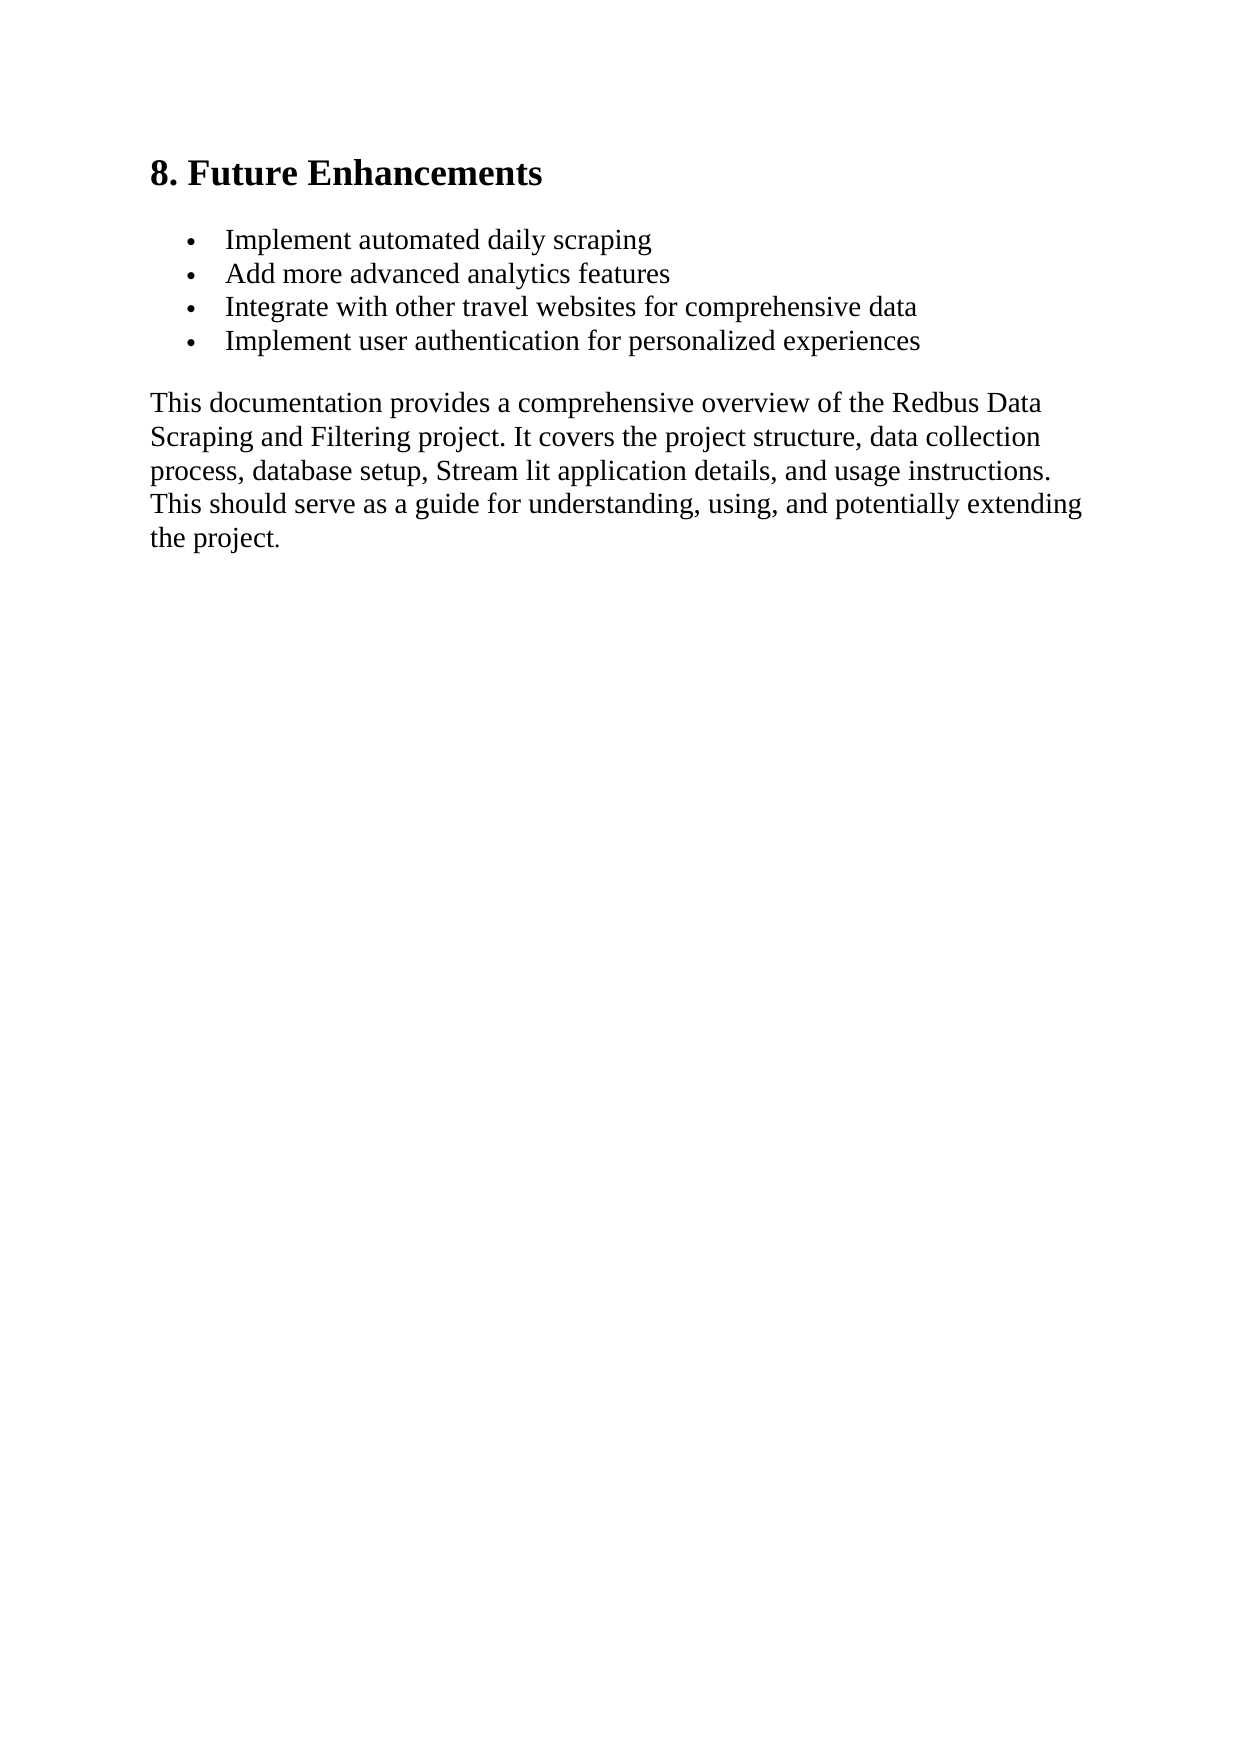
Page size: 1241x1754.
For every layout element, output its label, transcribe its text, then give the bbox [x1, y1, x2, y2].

list Implement user authentication for personalized experiences [187, 323, 1090, 356]
list Add more advanced analytics features [187, 256, 1090, 289]
text This documentation provides a comprehensive overview of the Redbus Data Scraping and Filtering project. It covers the project structure, data collection process, database setup, Stream lit application details, and usage instructions. This should serve as a guide for understanding, using, and potentially extending the project. [150, 386, 1090, 553]
list Integrate with other travel websites for comprehensive data [187, 289, 1090, 323]
list Implement automated daily scraping [187, 222, 1090, 256]
text 8. Future Enhancements [150, 150, 1090, 193]
